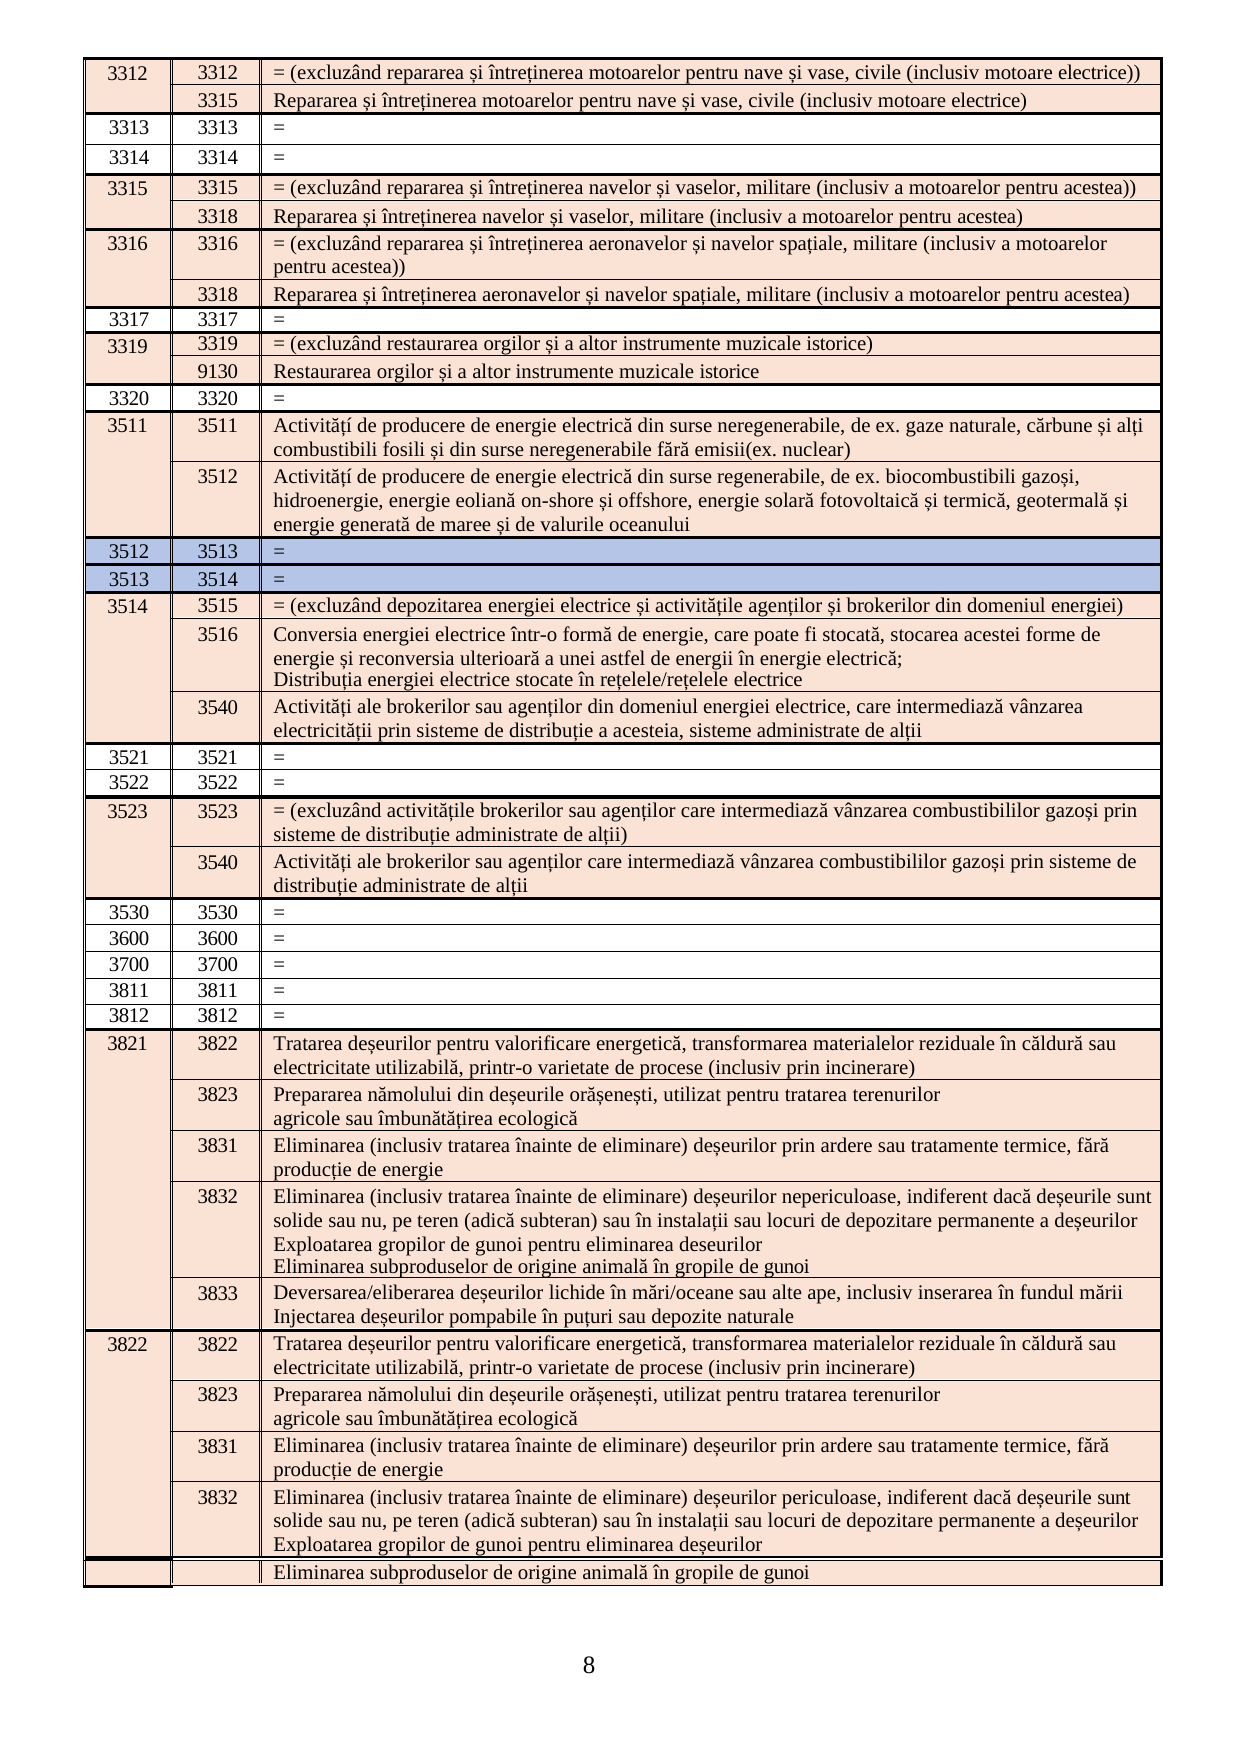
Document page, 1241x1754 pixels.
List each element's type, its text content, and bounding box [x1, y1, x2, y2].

table_cell 9130 [173, 356, 259, 383]
table_cell 3316 [173, 231, 259, 279]
table_cell = [262, 115, 1160, 143]
table_cell 3522 [173, 770, 259, 795]
table_cell = [262, 770, 1160, 795]
table_cell 3516 [173, 619, 259, 691]
table_cell 3318 [173, 280, 259, 306]
table_cell Eliminarea (inclusiv tratarea înainte de eliminare) deșeurilor periculoase, indiferent dacă deșeurile sunt solide sau nu, pe teren (adică subteran) sau în instalații sau locuri de depozitare permanente a deșeurilor Exploatarea gropilor de gunoi pentru eliminarea deșeurilor [262, 1482, 1160, 1556]
table_cell 3512 [86, 539, 170, 563]
table_cell 3540 [173, 847, 259, 897]
table_cell Activitățí de producere de energie electrică din surse neregenerabile, de ex. gaze naturale, cărbune și alți combustibili fosili și din surse neregenerabile fără emisii(ex. nuclear) [262, 413, 1160, 461]
table_cell = [262, 900, 1160, 924]
table_cell 3515 [173, 594, 259, 617]
table_cell Restaurarea orgilor și a altor instrumente muzicale istorice [262, 356, 1160, 383]
table_cell 3600 [173, 925, 259, 951]
table_cell 3317 [173, 309, 259, 331]
table_cell 3316 [86, 231, 170, 306]
table_cell = [262, 1005, 1160, 1028]
table_cell Tratarea deșeurilor pentru valorificare energetică, transformarea materialelor reziduale în căldură sau electricitate utilizabilă, printr-o varietate de procese (inclusiv prin incinerare) [262, 1332, 1160, 1379]
table_cell 3600 [86, 925, 170, 951]
table_cell 3514 [86, 594, 170, 742]
table_cell = [262, 386, 1160, 410]
table_cell 3833 [173, 1278, 259, 1328]
table_cell = [262, 745, 1160, 769]
table_cell = [262, 952, 1160, 977]
table_cell 3521 [173, 745, 259, 769]
table_cell 3511 [173, 413, 259, 461]
table_cell 3823 [173, 1381, 259, 1431]
table_cell 3521 [86, 745, 170, 769]
table_cell = (excluzând depozitarea energiei electrice și activitățile agenților și brokerilor din domeniul energiei) [262, 594, 1160, 617]
table_cell Repararea și întreținerea aeronavelor și navelor spațiale, militare (inclusiv a motoarelor pentru acestea) [262, 280, 1160, 306]
table_cell = [262, 145, 1160, 173]
table_cell 3700 [86, 952, 170, 977]
table_cell 3314 [86, 145, 170, 173]
table_cell 3812 [86, 1005, 170, 1028]
table_header [86, 1561, 170, 1585]
table_cell 3513 [173, 539, 259, 563]
table_cell Conversia energiei electrice într-o formă de energie, care poate fi stocată, stocarea acestei forme de energie și reconversia ulterioară a unei astfel de energii în energie electrică; Distribuția energiei electrice stocate în rețelele/rețelele electrice [262, 619, 1160, 691]
table_cell 3313 [173, 115, 259, 143]
table_cell Eliminarea (inclusiv tratarea înainte de eliminare) deșeurilor prin ardere sau tratamente termice, fără producție de energie [262, 1432, 1160, 1481]
table_cell Repararea și întreținerea navelor și vaselor, militare (inclusiv a motoarelor pentru acestea) [262, 201, 1160, 228]
table_cell Eliminarea (inclusiv tratarea înainte de eliminare) deșeurilor prin ardere sau tratamente termice, fără producție de energie [262, 1131, 1160, 1181]
table_cell 3314 [173, 145, 259, 173]
table_cell = [262, 925, 1160, 951]
table_cell 3523 [86, 799, 170, 897]
table_cell 3522 [86, 770, 170, 795]
table_cell Prepararea nămolului din deșeurile orășenești, utilizat pentru tratarea terenurilor agricole sau îmbunătățirea ecologică [262, 1080, 1160, 1130]
table_cell Activități ale brokerilor sau agenților din domeniul energiei electrice, care intermediază vânzarea electricității prin sisteme de distribuție a acesteia, sisteme administrate de alții [262, 692, 1160, 742]
table_cell 3832 [173, 1482, 259, 1556]
table_cell 3512 [173, 462, 259, 536]
table_cell 3822 [173, 1332, 259, 1379]
table_cell 3822 [173, 1031, 259, 1079]
table_cell = (excluzând restaurarea orgilor și a altor instrumente muzicale istorice) [262, 334, 1160, 355]
table_cell = (excluzând activitățile brokerilor sau agenților care intermediază vânzarea combustibililor gazoși prin sisteme de distribuție administrate de alții) [262, 799, 1160, 846]
table_cell 3700 [173, 952, 259, 977]
table_cell = (excluzând repararea și întreținerea aeronavelor și navelor spațiale, militare (inclusiv a motoarelor pentru acestea)) [262, 231, 1160, 279]
table_cell = [262, 979, 1160, 1004]
table_cell 3319 [173, 334, 259, 355]
table_cell 3513 [86, 566, 170, 591]
table_cell 3812 [173, 1005, 259, 1028]
table_header = (excluzând repararea și întreținerea motoarelor pentru nave și vase, civile (inclusiv motoare electrice)) [262, 60, 1160, 84]
table_cell 3831 [173, 1432, 259, 1481]
table_cell 3511 [86, 413, 170, 536]
table_cell 3315 [173, 176, 259, 199]
table_cell 3514 [173, 566, 259, 591]
table_cell 3319 [86, 334, 170, 383]
table_cell 3318 [173, 201, 259, 228]
table_cell Tratarea deșeurilor pentru valorificare energetică, transformarea materialelor reziduale în căldură sau electricitate utilizabilă, printr-o varietate de procese (inclusiv prin incinerare) [262, 1031, 1160, 1079]
table_cell 3821 [86, 1031, 170, 1328]
table_cell = [262, 539, 1160, 563]
table_cell 3523 [173, 799, 259, 846]
table_cell 3811 [86, 979, 170, 1004]
table_cell 3823 [173, 1080, 259, 1130]
table_cell 3832 [173, 1182, 259, 1277]
table_cell = (excluzând repararea și întreținerea navelor și vaselor, militare (inclusiv a motoarelor pentru acestea)) [262, 176, 1160, 199]
table_cell 3313 [86, 115, 170, 143]
table_cell 3831 [173, 1131, 259, 1181]
table_cell Prepararea nămolului din deșeurile orășenești, utilizat pentru tratarea terenurilor agricole sau îmbunătățirea ecologică [262, 1381, 1160, 1431]
table_cell Activități ale brokerilor sau agenților care intermediază vânzarea combustibililor gazoși prin sisteme de distribuție administrate de alții [262, 847, 1160, 897]
table_cell 3530 [86, 900, 170, 924]
table_header 3312 [173, 60, 259, 84]
table_header [172, 1561, 260, 1585]
table_cell Activitățí de producere de energie electrică din surse regenerabile, de ex. biocombustibili gazoși, hidroenergie, energie eoliană on-shore și offshore, energie solară fotovoltaică și termică, geotermală și energie generată de maree și de valurile oceanului [262, 462, 1160, 536]
table_cell 3315 [86, 176, 170, 228]
table_cell 3540 [173, 692, 259, 742]
table_header 3312 [86, 60, 170, 112]
table_cell 3530 [173, 900, 259, 924]
table_cell 3320 [173, 386, 259, 410]
table_header Eliminarea subproduselor de origine animală în gropile de gunoi [260, 1561, 1160, 1585]
table_cell 3315 [173, 85, 259, 112]
table_cell Eliminarea (inclusiv tratarea înainte de eliminare) deșeurilor nepericuloase, indiferent dacă deșeurile sunt solide sau nu, pe teren (adică subteran) sau în instalații sau locuri de depozitare permanente a deșeurilor Exploatarea gropilor de gunoi pentru eliminarea deseurilor Eliminarea subproduselor de origine animală în gropile de gunoi [262, 1182, 1160, 1277]
table_cell = [262, 309, 1160, 331]
table_cell 3811 [173, 979, 259, 1004]
table_cell 3317 [86, 309, 170, 331]
table_cell 3822 [86, 1332, 170, 1556]
table_cell Repararea și întreținerea motoarelor pentru nave și vase, civile (inclusiv motoare electrice) [262, 85, 1160, 112]
table_cell 3320 [86, 386, 170, 410]
table_cell = [262, 566, 1160, 591]
